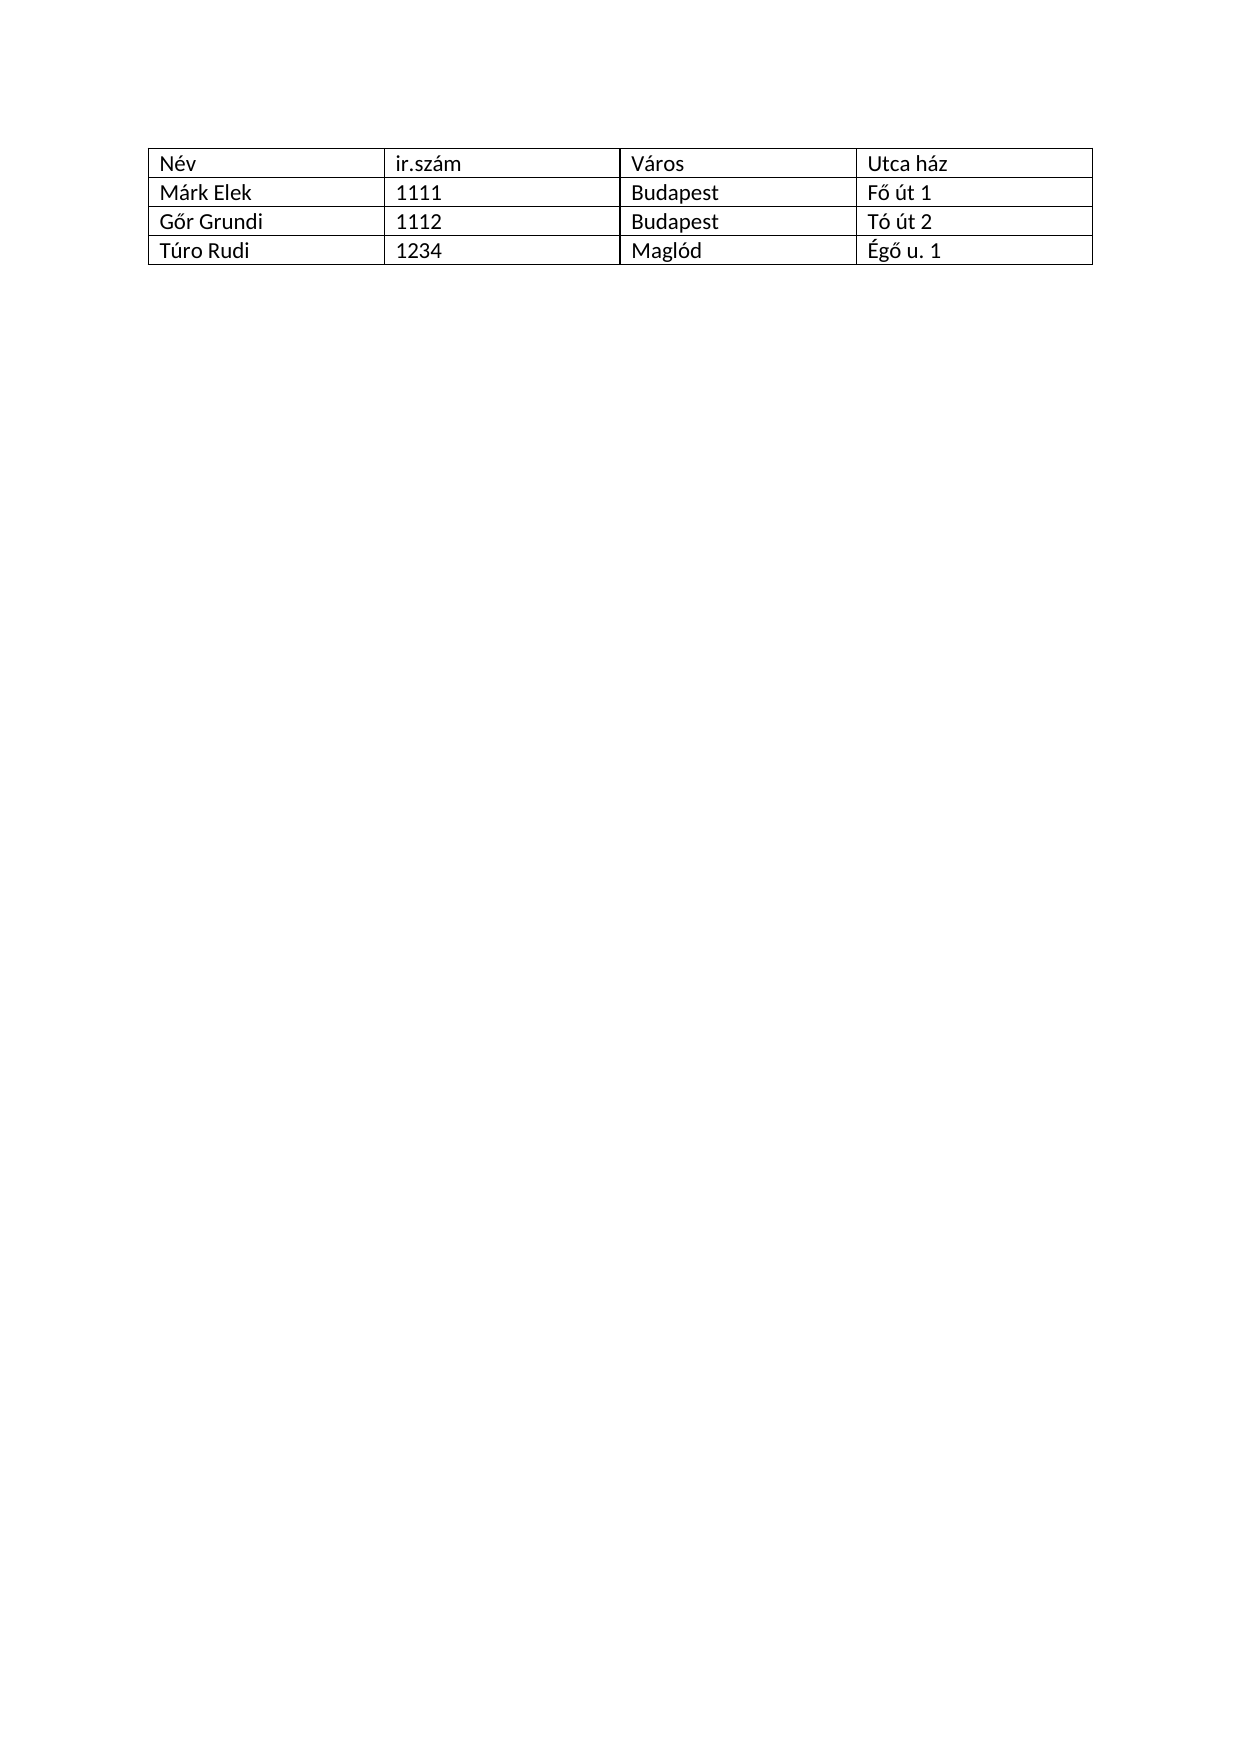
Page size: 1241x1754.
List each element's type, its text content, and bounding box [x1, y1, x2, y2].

table_cell Fő út 1 [857, 178, 1092, 206]
table_header Név [149, 149, 384, 177]
table_cell 1112 [385, 207, 619, 235]
table_header Utca ház [857, 149, 1092, 177]
table_cell Túro Rudi [149, 236, 384, 264]
table_header Város [621, 149, 856, 177]
table_cell 1111 [385, 178, 619, 206]
table_cell Márk Elek [149, 178, 384, 206]
table_cell Budapest [621, 207, 856, 235]
table_cell Gőr Grundi [149, 207, 384, 235]
table_cell Égő u. 1 [857, 236, 1092, 264]
table_header ir.szám [385, 149, 619, 177]
table_cell Budapest [621, 178, 856, 206]
table_cell Tó út 2 [857, 207, 1092, 235]
table_cell 1234 [385, 236, 619, 264]
table_cell Maglód [621, 236, 856, 264]
